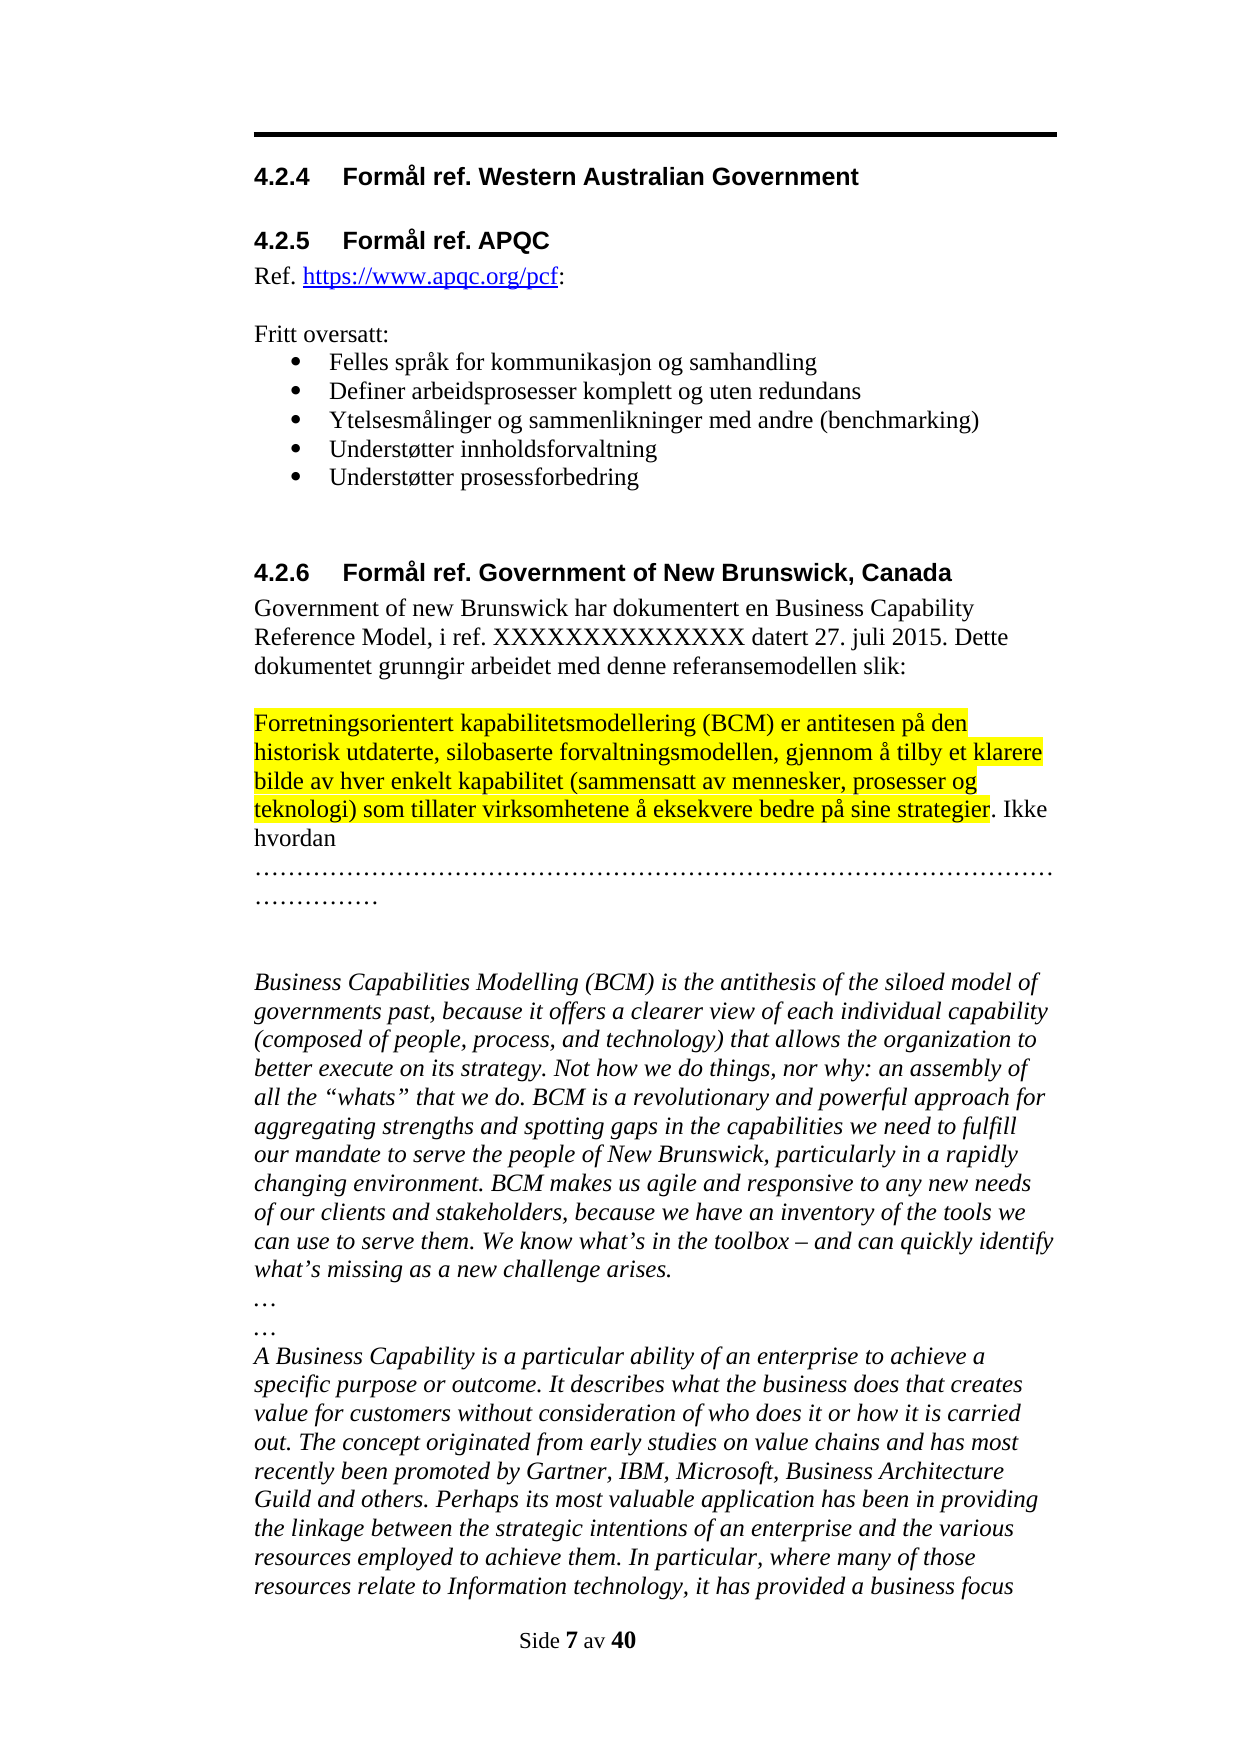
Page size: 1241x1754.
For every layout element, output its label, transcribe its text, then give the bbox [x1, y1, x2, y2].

list Understøtter prosessforbedring [291, 462, 1057, 491]
subtitle Formål ref. Government of New Brunswick, Canada [254, 558, 1057, 587]
subtitle Formål ref. Western Australian Government [254, 162, 1057, 191]
text Business Capabilities Modelling (BCM) is the antithesis of the siloed model of governments past, because it offers a clearer view of each individual capability (composed of people, process, and technology) that allows the organization to better execute on its strategy. Not how we do things, nor why: an assembly of all the “whats” that we do. BCM is a revolutionary and powerful approach for aggregating strengths and spotting gaps in the capabilities we need to fulfill our mandate to serve the people of New Brunswick, particularly in a rapidly changing environment. BCM makes us agile and responsive to any new needs of our clients and stakeholders, because we have an inventory of the tools we can use to serve them. We know what’s in the toolbox – and can quickly identify what’s missing as a new challenge arises. [254, 967, 1057, 1283]
text … [254, 1283, 1057, 1312]
list Felles språk for kommunikasjon og samhandling [291, 347, 1057, 376]
text Government of new Brunswick har dokumentert en Business Capability Reference Model, i ref. XXXXXXXXXXXXXX datert 27. juli 2015. Dette dokumentet grunngir arbeidet med denne referansemodellen slik: [254, 593, 1057, 679]
list Definer arbeidsprosesser komplett og uten redundans [291, 376, 1057, 405]
text Fritt oversatt: [254, 319, 1057, 347]
text Ref. https://www.apqc.org/pcf: [254, 261, 1057, 290]
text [254, 1341, 1057, 1599]
list Understøtter innholdsforvaltning [291, 434, 1057, 462]
text Forretningsorientert kapabilitetsmodellering (BCM) er antitesen på den historisk utdaterte, silobaserte forvaltningsmodellen, gjennom å tilby et klarere bilde av hver enkelt kapabilitet (sammensatt av mennesker, prosesser og teknologi) som tillater virksomhetene å eksekvere bedre på sine strategier. Ikke hvordan ………………………………………………………………………………………………… [254, 708, 1057, 909]
list Ytelsesmålinger og sammenlikninger med andre (benchmarking) [291, 405, 1057, 434]
subtitle Formål ref. APQC [254, 226, 1057, 255]
text … [254, 1312, 1057, 1341]
